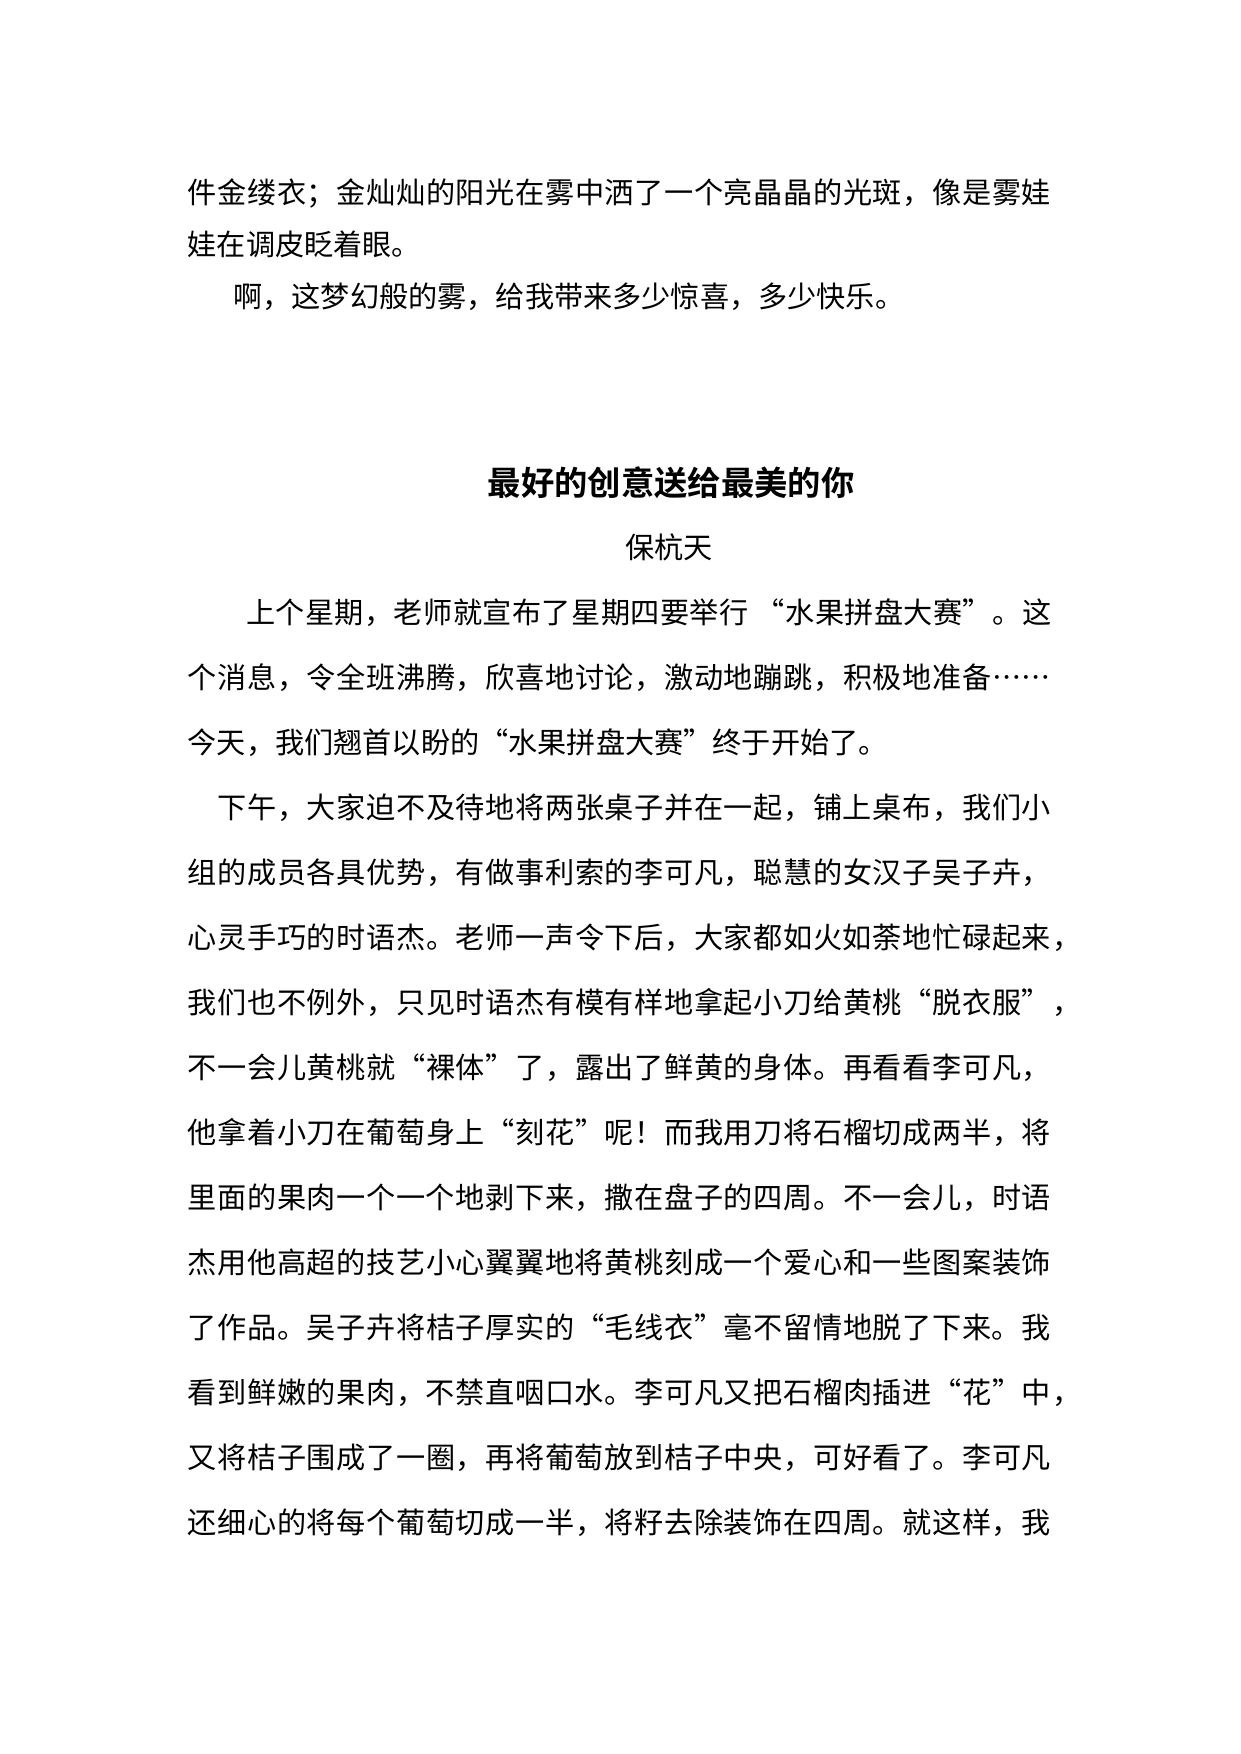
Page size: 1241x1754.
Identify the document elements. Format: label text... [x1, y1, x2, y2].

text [187, 162, 1053, 266]
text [187, 773, 1053, 1553]
text 啊，这梦幻般的雾，给我带来多少惊喜，多少快乐。 [187, 266, 1053, 318]
text 上个星期，老师就宣布了星期四要举行 “水果拼盘大赛”。这个消息，令全班沸腾，欣喜地讨论，激动地蹦跳，积极地准备……今天，我们翘首以盼的“水果拼盘大赛”终于开始了。 [187, 578, 1053, 773]
text 保杭天 [187, 513, 1053, 578]
text 最好的创意送给最美的你 [187, 448, 1053, 513]
